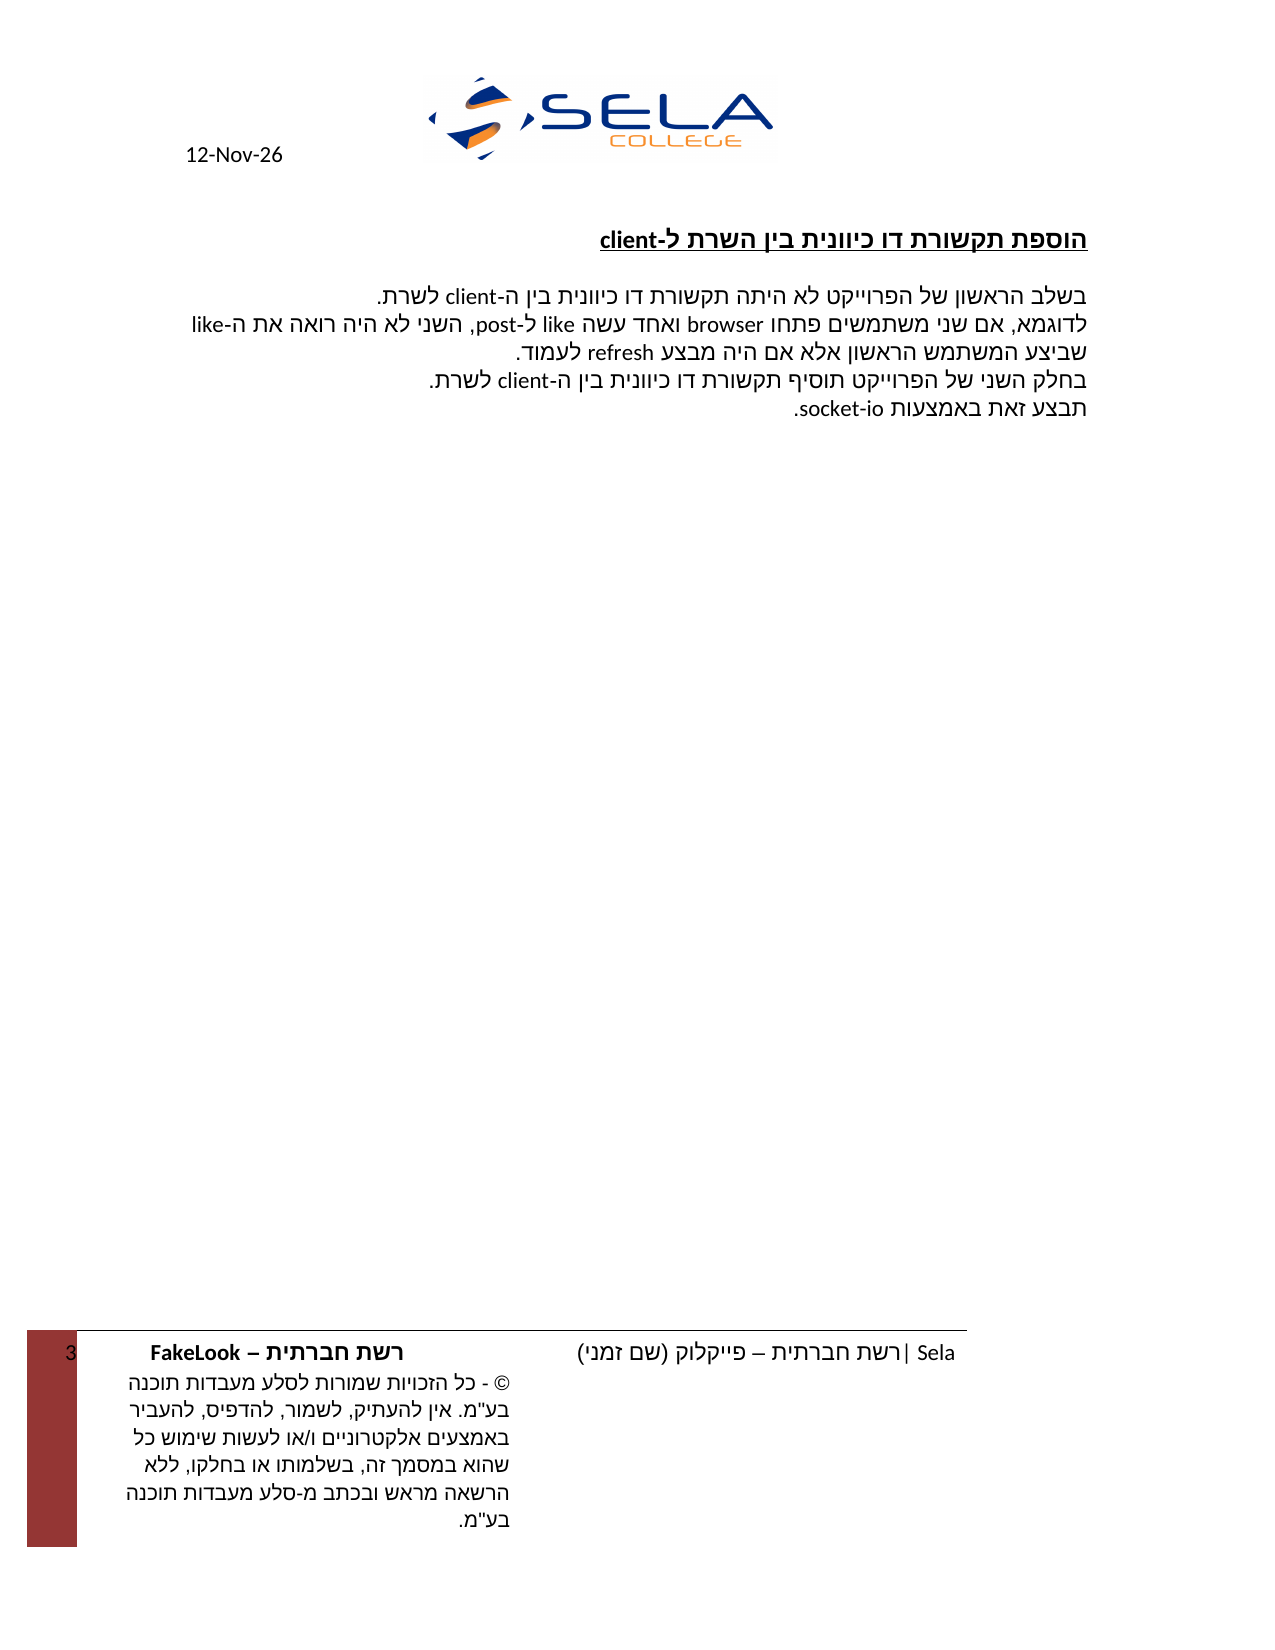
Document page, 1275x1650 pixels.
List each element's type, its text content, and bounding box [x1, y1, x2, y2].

text תבצע זאת באמצעות socket-io. [148, 394, 1087, 423]
picture [423, 75, 778, 163]
text הוספת תקשורת דו כיוונית בין השרת ל-client [148, 224, 1087, 254]
text בשלב הראשון של הפרוייקט לא היתה תקשורת דו כיוונית בין ה-client לשרת. [148, 282, 1087, 311]
text בחלק השני של הפרוייקט תוסיף תקשורת דו כיוונית בין ה-client לשרת. [148, 367, 1087, 394]
text לדוגמא, אם שני משתמשים פתחו browser ואחד עשה like ל-post, השני לא היה רואה את ה-like שביצע המשתמש הראשון אלא אם היה מבצע refresh לעמוד. [148, 311, 1087, 367]
